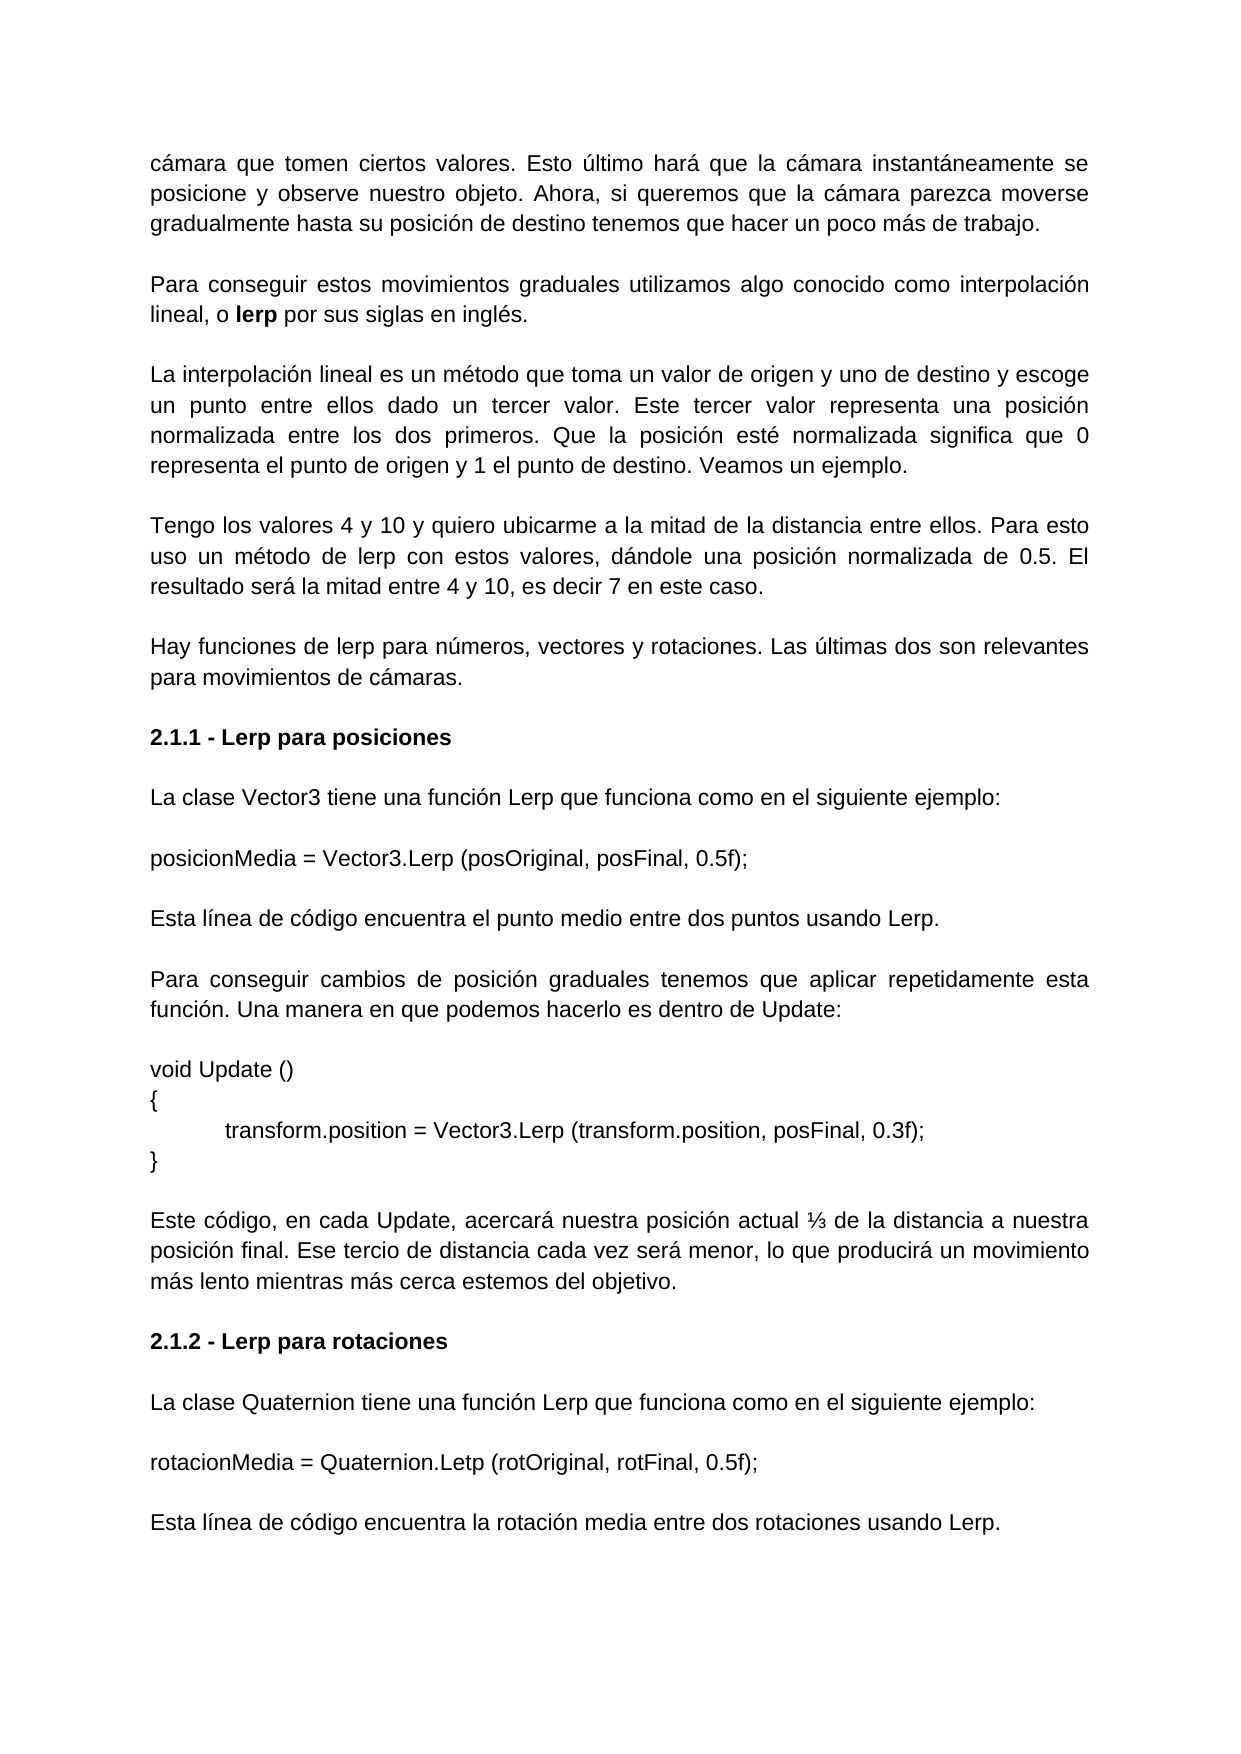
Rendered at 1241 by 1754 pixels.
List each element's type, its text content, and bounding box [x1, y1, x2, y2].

text Tengo los valores 4 y 10 y quiero ubicarme a la mitad de la distancia entre ellos. Para esto uso un método de lerp con estos valores, dándole una posición normalizada de 0.5. El resultado será la mitad entre 4 y 10, es decir 7 en este caso. [150, 512, 1090, 599]
text posicionMedia = Vector3.Lerp (posOriginal, posFinal, 0.5f); [150, 845, 1090, 871]
text La clase Vector3 tiene una función Lerp que funciona como en el siguiente ejemplo: [150, 784, 1090, 811]
text Esta línea de código encuentra la rotación media entre dos rotaciones usando Lerp. [150, 1509, 1090, 1536]
text 2.1.2 - Lerp para rotaciones [150, 1328, 1090, 1354]
text Este código, en cada Update, acercará nuestra posición actual ⅓ de la distancia a nuestra posición final. Ese tercio de distancia cada vez será menor, lo que producirá un movimiento más lento mientras más cerca estemos del objetivo. [150, 1207, 1090, 1294]
text void Update () [150, 1056, 1090, 1083]
text transform.position = Vector3.Lerp (transform.position, posFinal, 0.3f); [150, 1117, 1090, 1143]
text La clase Quaternion tiene una función Lerp que funciona como en el siguiente ejemplo: [150, 1388, 1090, 1415]
text 2.1.1 - Lerp para posiciones [150, 724, 1090, 750]
text Para conseguir estos movimientos graduales utilizamos algo conocido como interpolación lineal, o lerp por sus siglas en inglés. [150, 271, 1090, 327]
text rotacionMedia = Quaternion.Letp (rotOriginal, rotFinal, 0.5f); [150, 1449, 1090, 1475]
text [150, 150, 1090, 237]
text } [150, 1147, 1090, 1173]
text Esta línea de código encuentra el punto medio entre dos puntos usando Lerp. [150, 905, 1090, 932]
text Para conseguir cambios de posición graduales tenemos que aplicar repetidamente esta función. Una manera en que podemos hacerlo es dentro de Update: [150, 966, 1090, 1022]
text { [150, 1086, 1090, 1113]
text Hay funciones de lerp para números, vectores y rotaciones. Las últimas dos son relevantes para movimientos de cámaras. [150, 633, 1090, 690]
text La interpolación lineal es un método que toma un valor de origen y uno de destino y escoge un punto entre ellos dado un tercer valor. Este tercer valor representa una posición normalizada entre los dos primeros. Que la posición esté normalizada significa que 0 representa el punto de origen y 1 el punto de destino. Veamos un ejemplo. [150, 361, 1090, 478]
